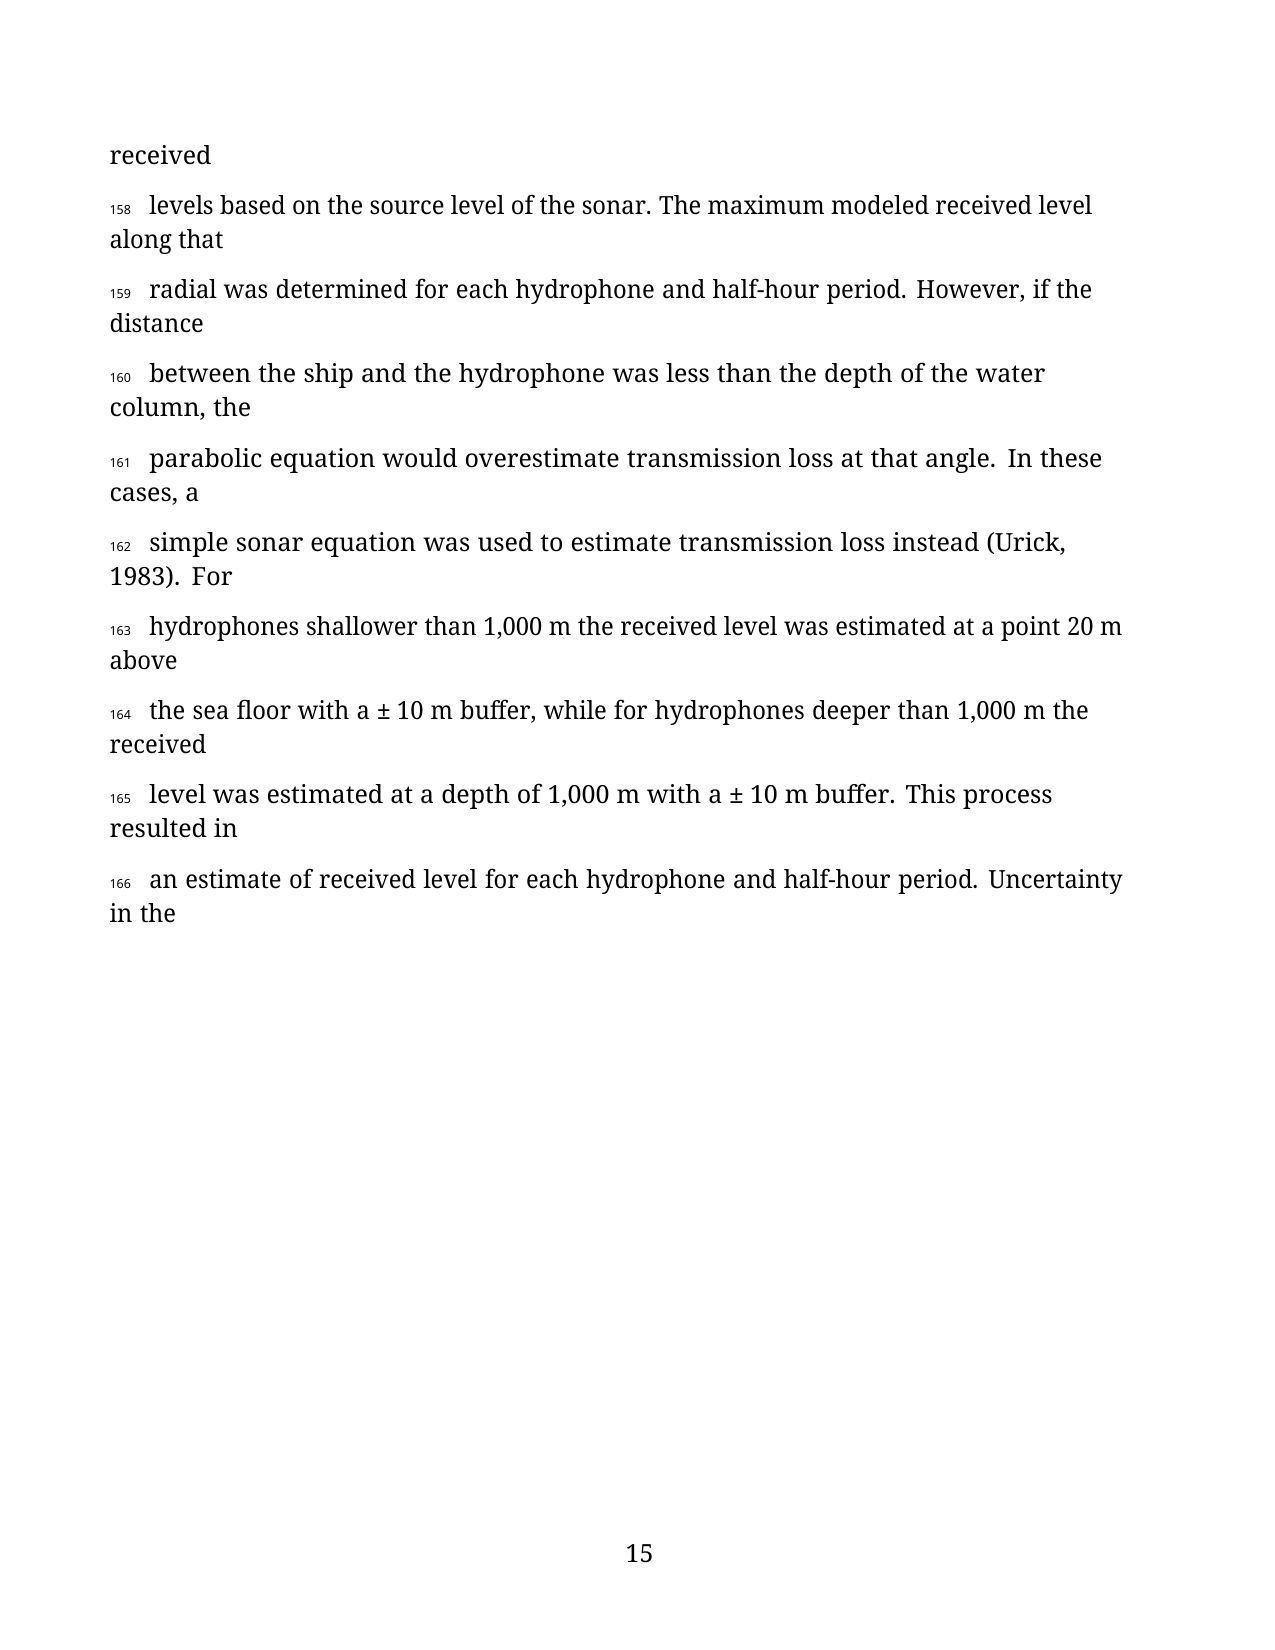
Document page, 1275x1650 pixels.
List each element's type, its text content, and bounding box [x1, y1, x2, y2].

text 164 the sea floor with a ± 10 m buffer, while for hydrophones deeper than 1,000 m the received [109, 693, 1142, 761]
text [109, 137, 1142, 172]
text 163 hydrophones shallower than 1,000 m the received level was estimated at a point 20 m above [109, 609, 1142, 677]
text 165 level was estimated at a depth of 1,000 m with a ± 10 m buffer. This process resulted in [109, 777, 1142, 845]
text 159 radial was determined for each hydrophone and half-hour period. However, if the distance [109, 272, 1142, 340]
text 160 between the ship and the hydrophone was less than the depth of the water column, the [109, 356, 1142, 424]
text 158 levels based on the source level of the sonar. The maximum modeled received level along that [109, 188, 1142, 256]
text 162 simple sonar equation was used to estimate transmission loss instead (Urick, 1983). For [109, 524, 1142, 592]
text 166 an estimate of received level for each hydrophone and half-hour period. Uncertainty in the [109, 861, 1142, 929]
text 161 parabolic equation would overestimate transmission loss at that angle. In these cases, a [109, 440, 1142, 508]
